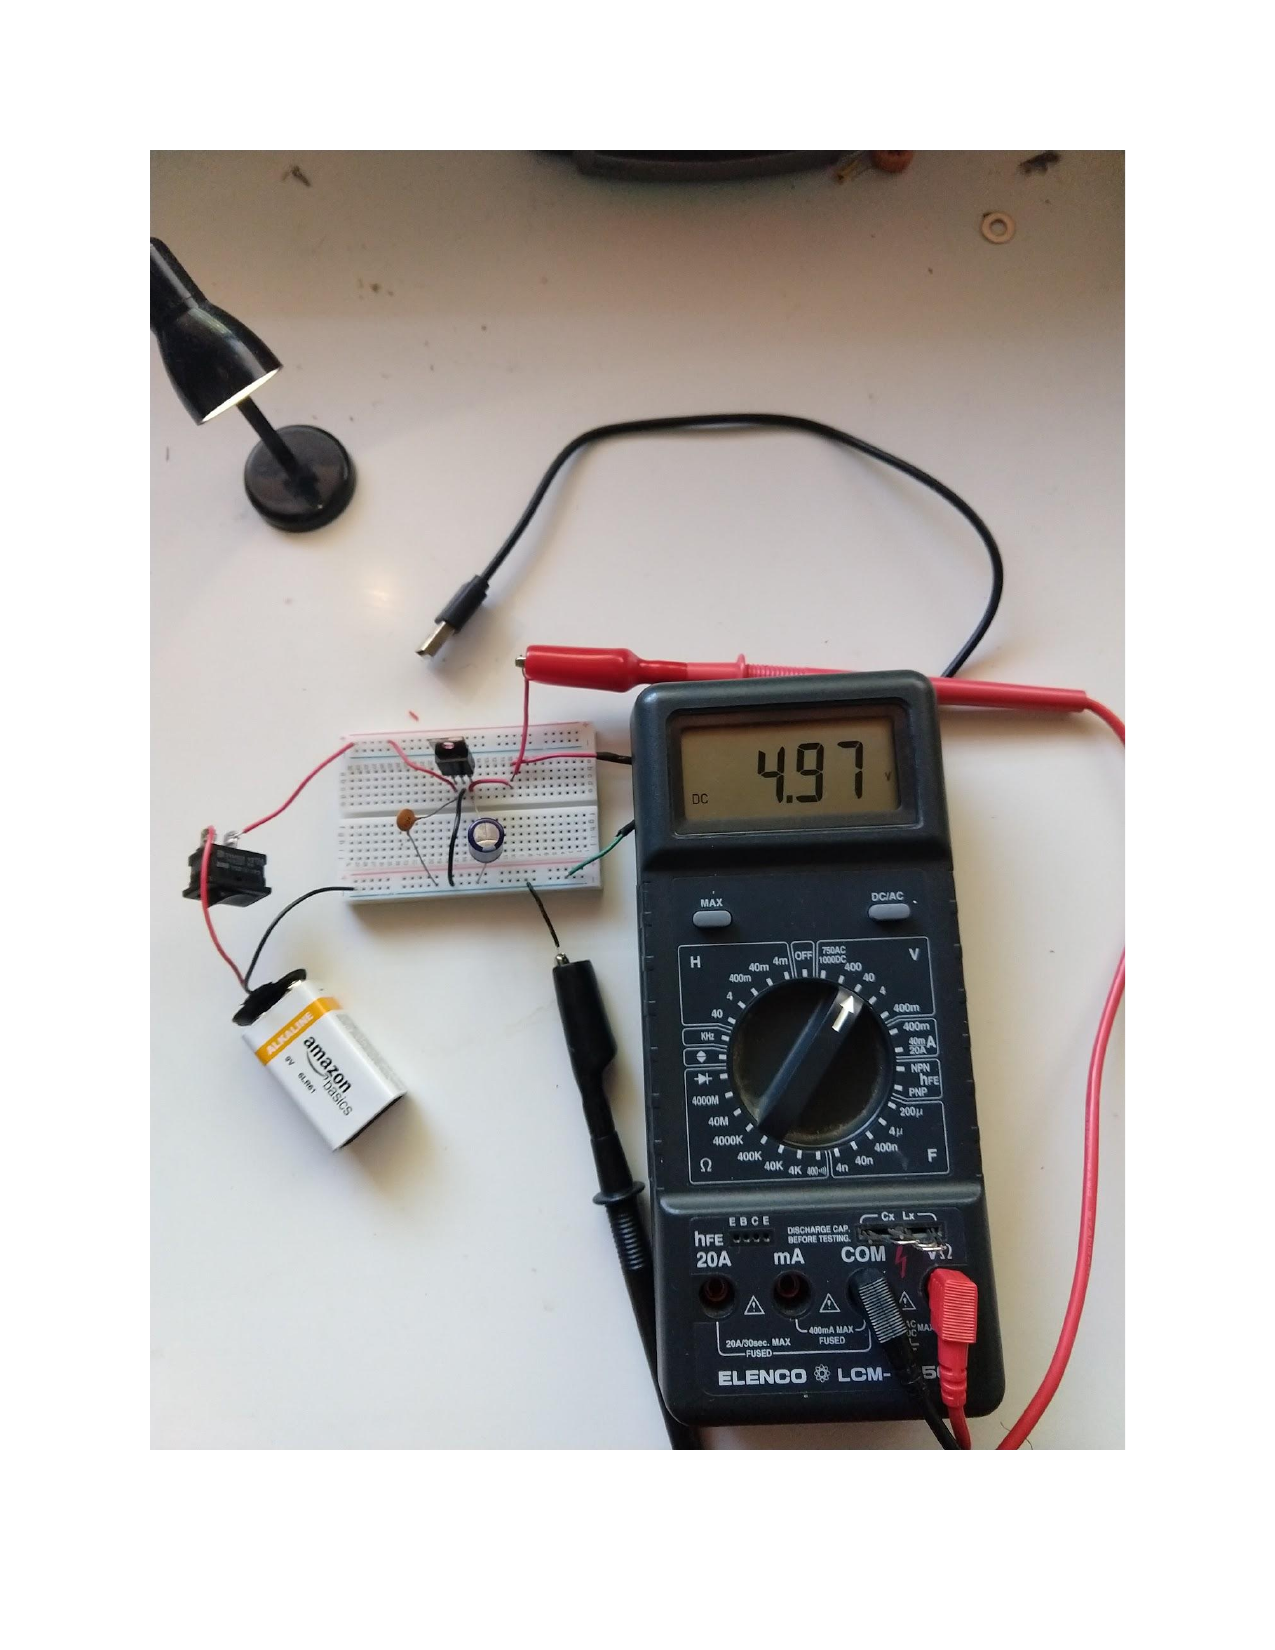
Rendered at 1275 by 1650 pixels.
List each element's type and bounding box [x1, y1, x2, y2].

picture [150, 150, 1125, 1450]
